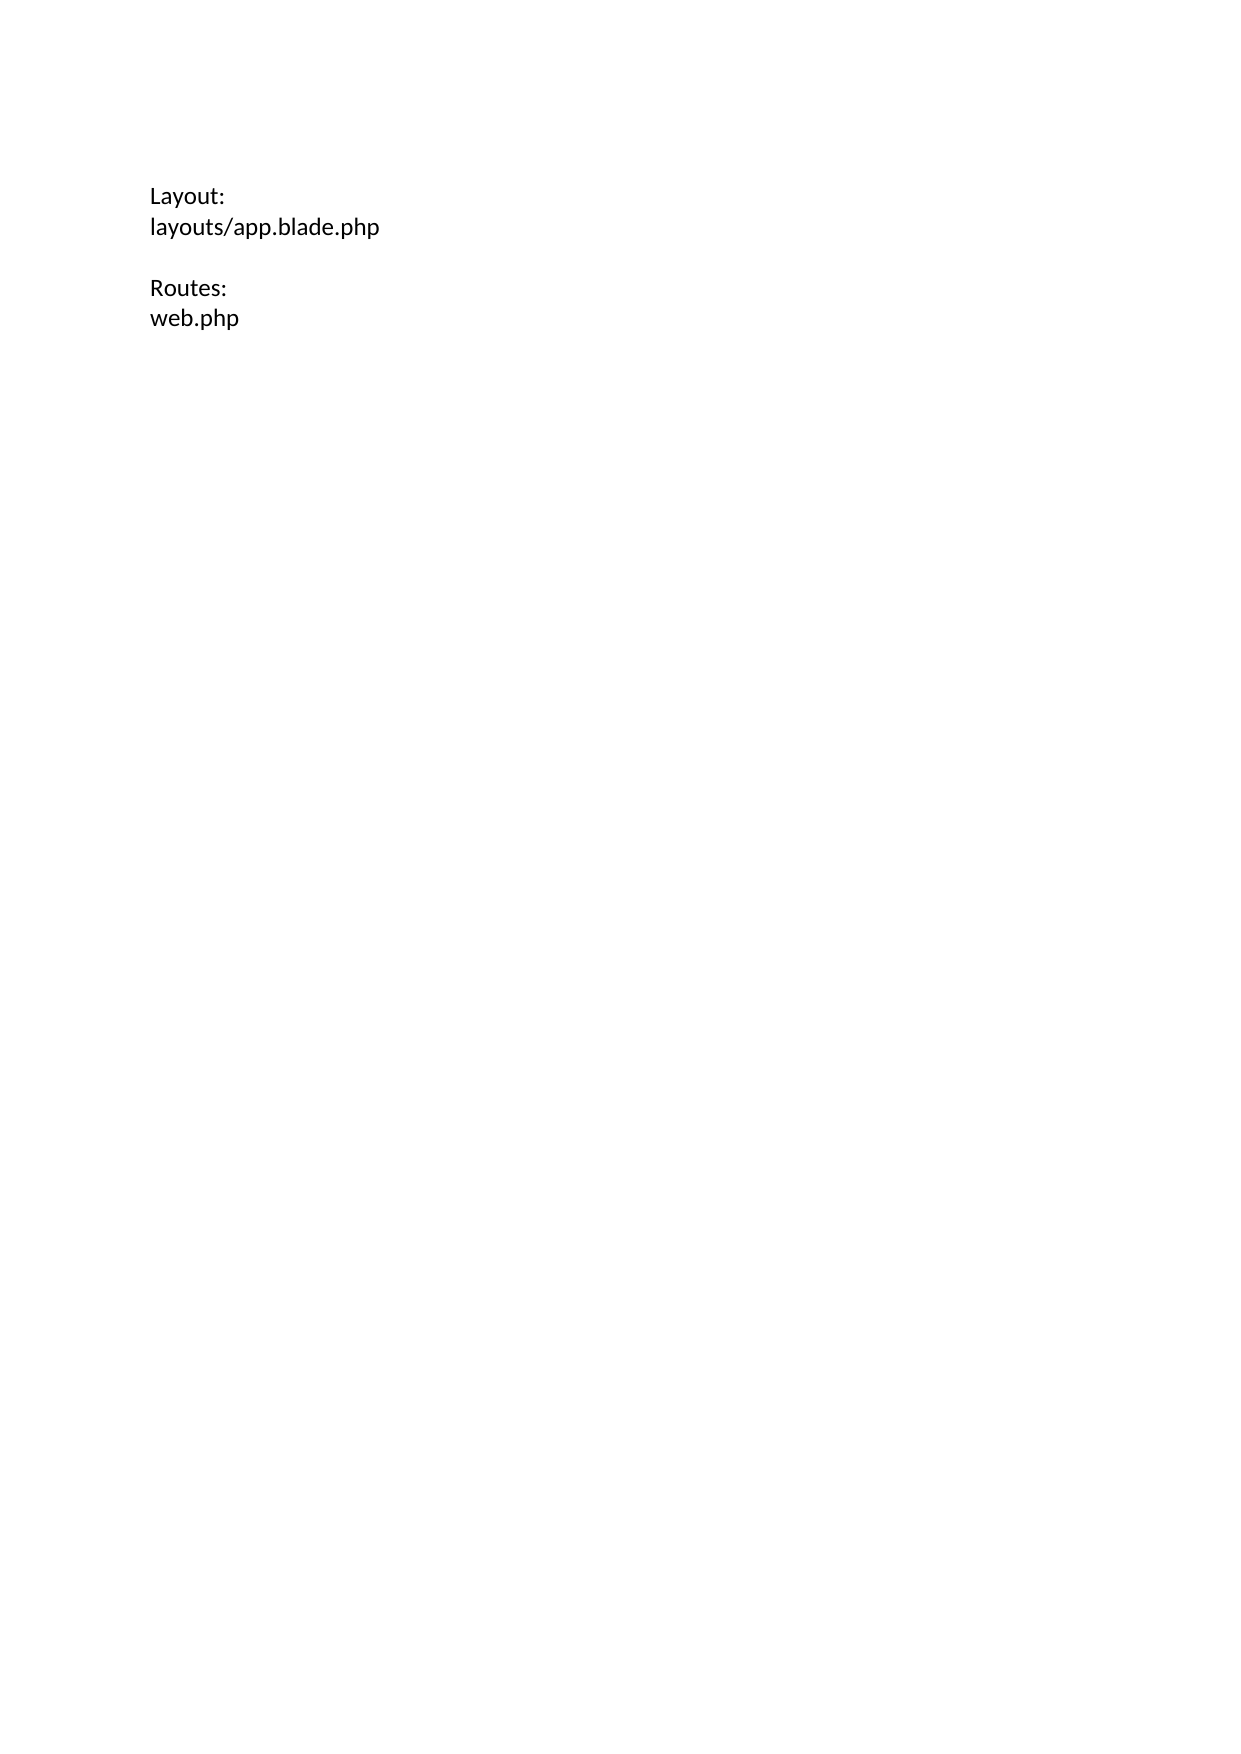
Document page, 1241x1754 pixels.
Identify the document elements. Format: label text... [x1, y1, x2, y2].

text Layout: [150, 181, 1090, 211]
text Routes: [150, 272, 1090, 303]
text web.php [150, 303, 1090, 333]
text layouts/app.blade.php [150, 211, 1090, 242]
